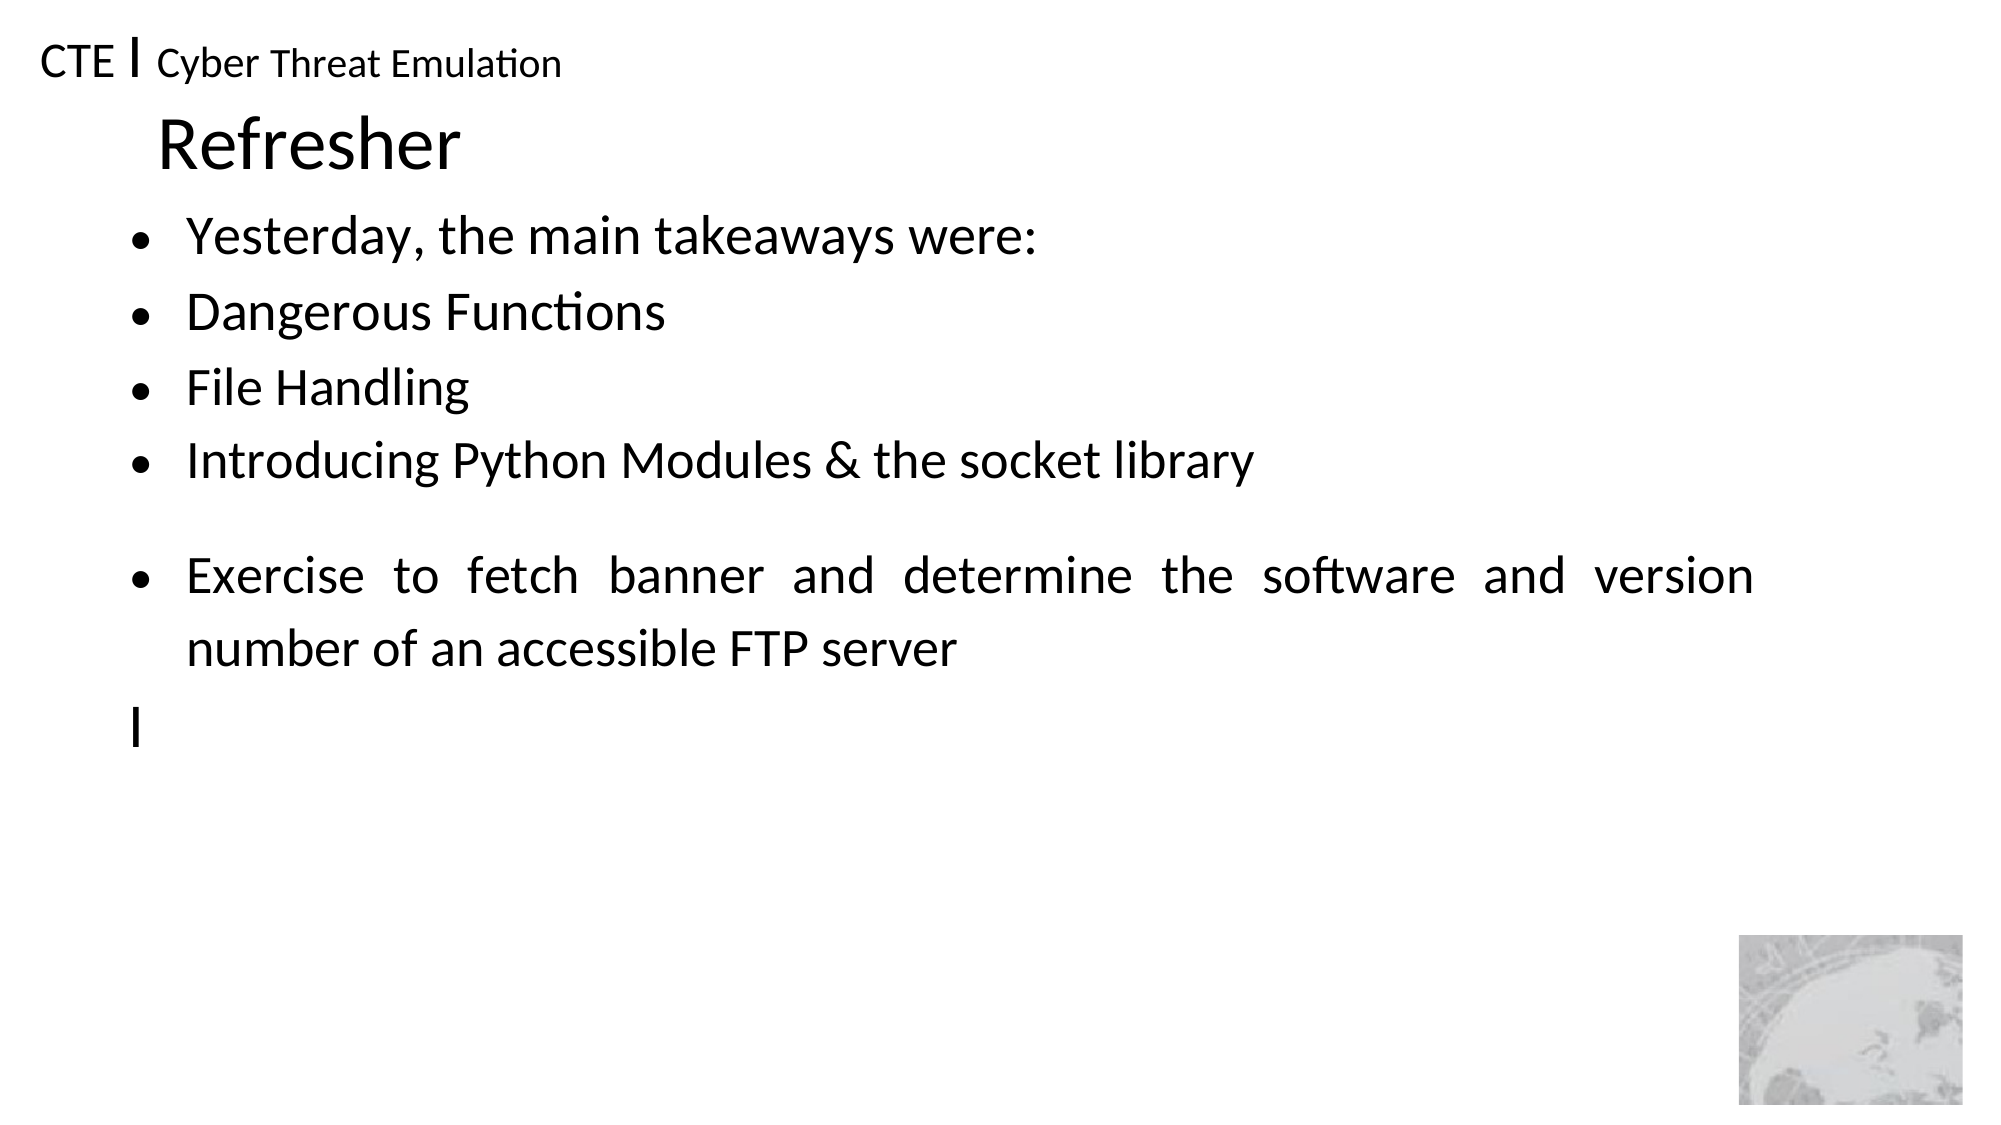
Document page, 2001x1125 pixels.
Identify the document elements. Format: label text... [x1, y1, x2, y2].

text I [128, 687, 1758, 763]
list Yesterday, the main takeaways were: [128, 199, 1758, 268]
subtitle Refresher [157, 95, 1758, 189]
list Exercise to fetch banner and determine the software and version number of an accessible FTP server [128, 541, 1758, 680]
list Dangerous Functions [128, 276, 1758, 345]
list Introducing Python Modules & the socket library [128, 426, 1758, 492]
list File Handling [128, 352, 1758, 419]
picture [1738, 935, 1963, 1105]
